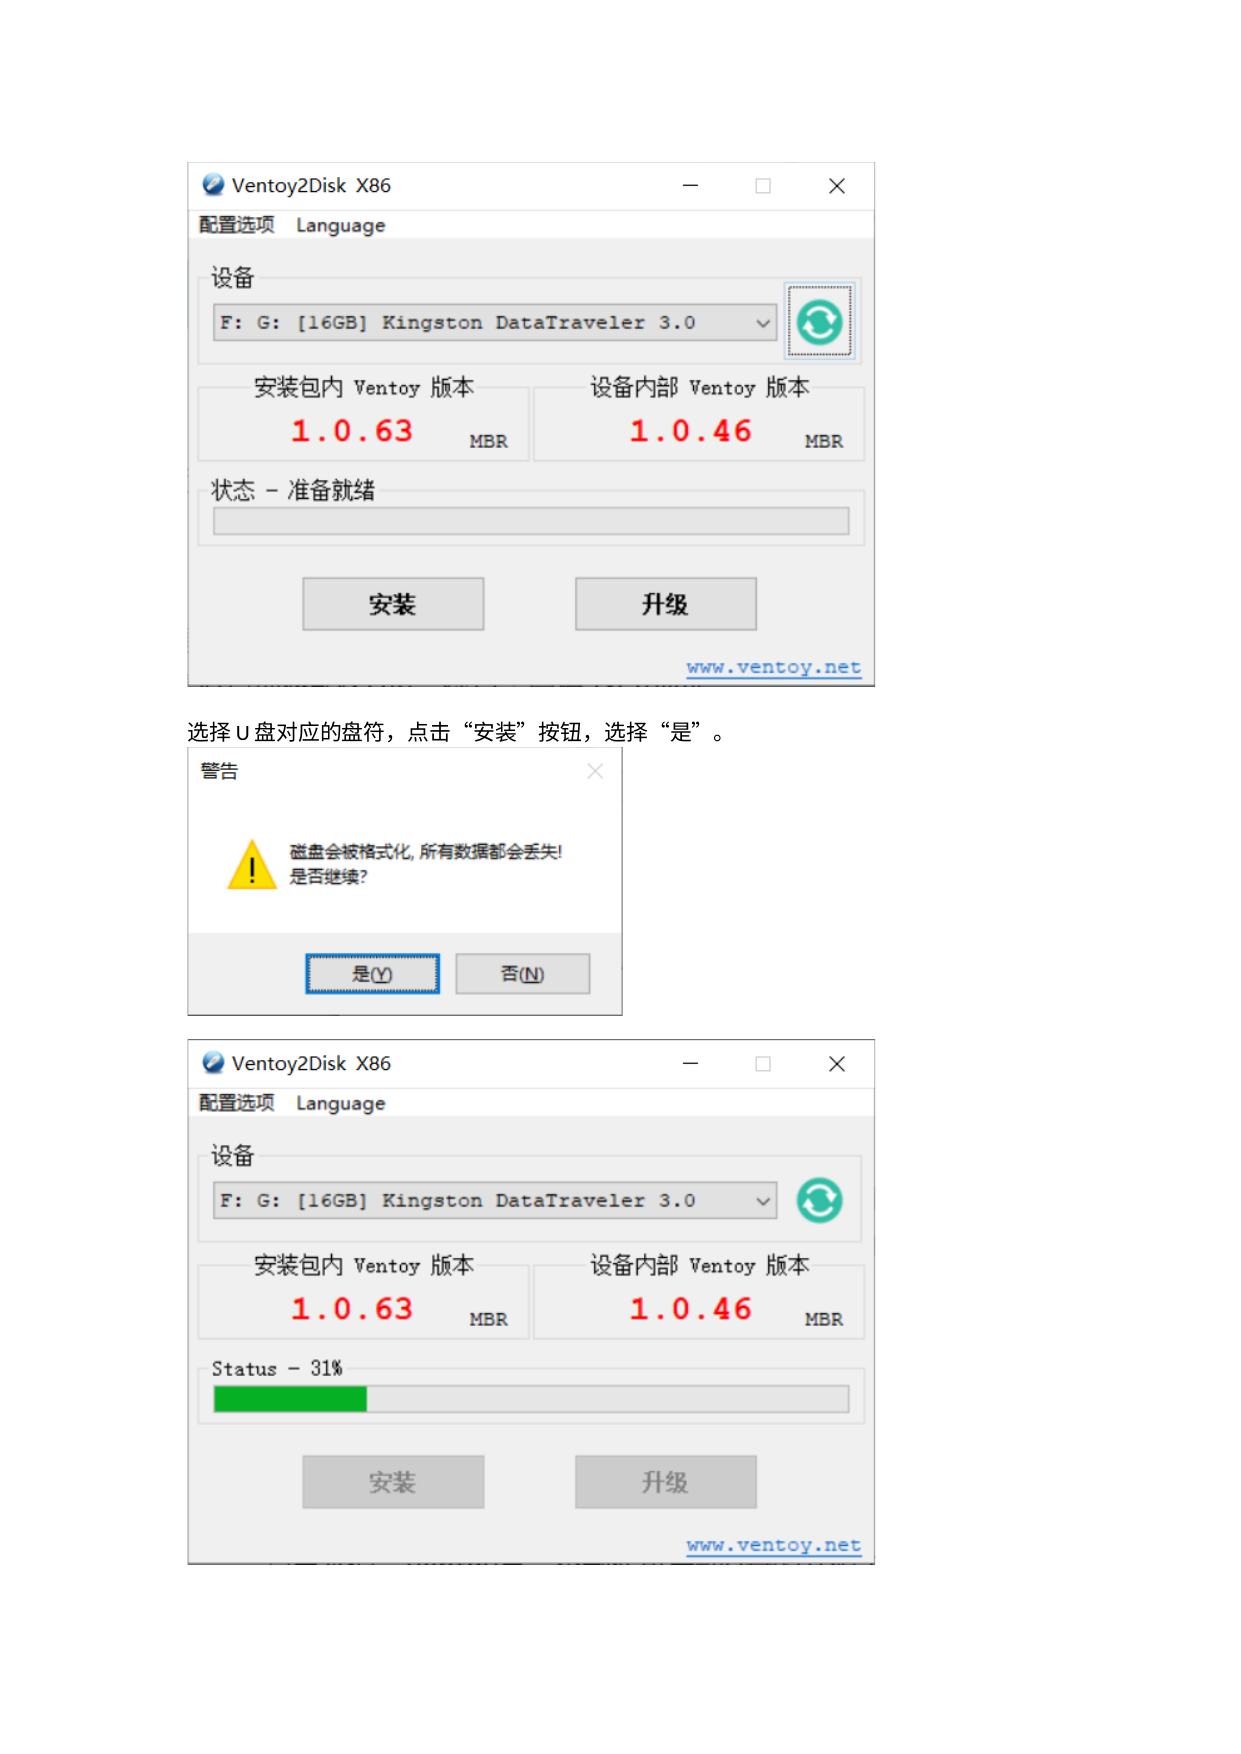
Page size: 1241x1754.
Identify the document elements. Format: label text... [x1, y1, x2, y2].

picture [187, 747, 623, 1016]
picture [187, 162, 876, 687]
text 选择U盘对应的盘符，点击“安装”按钮，选择“是”。 [187, 714, 1053, 747]
picture [187, 1039, 876, 1565]
